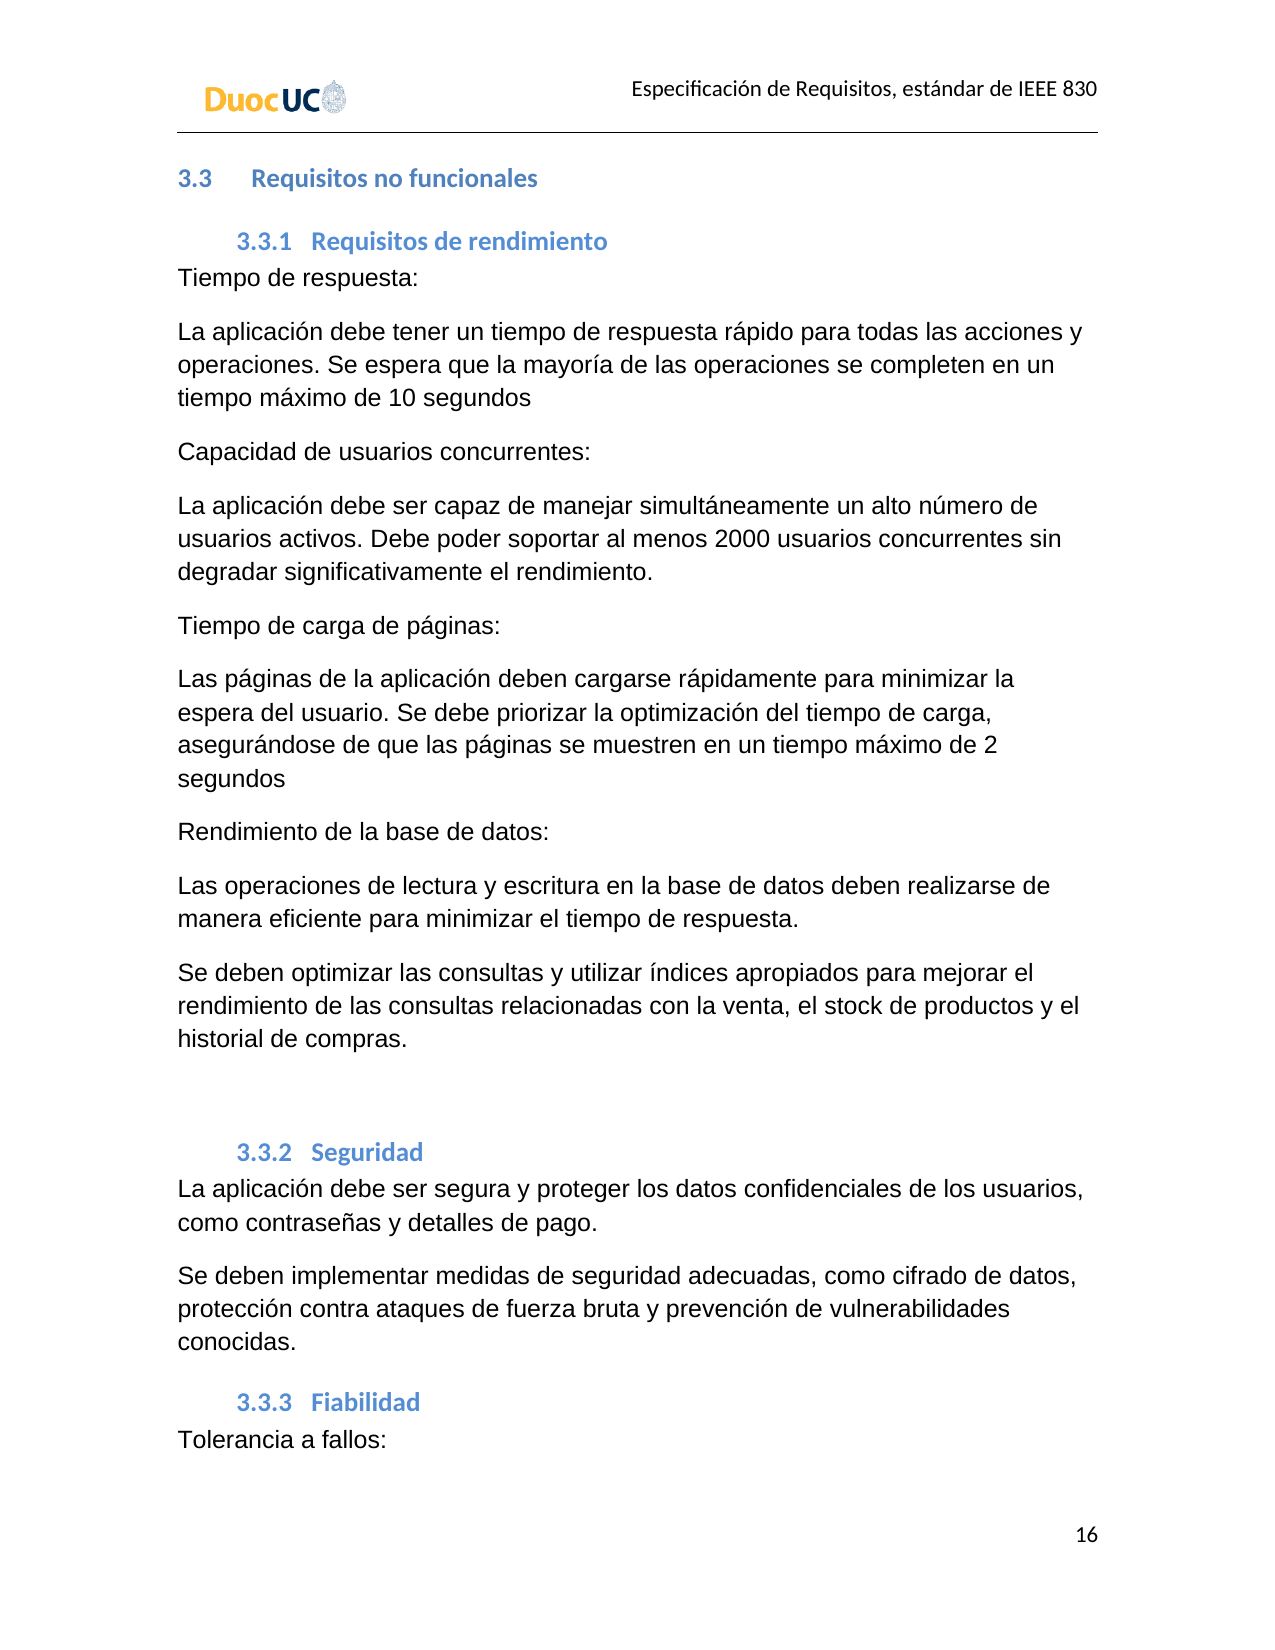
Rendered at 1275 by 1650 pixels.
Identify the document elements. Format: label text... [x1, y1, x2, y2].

text Se deben optimizar las consultas y utilizar índices apropiados para mejorar el rendimiento de las consultas relacionadas con la venta, el stock de productos y el historial de compras. [177, 958, 1098, 1053]
text Tiempo de carga de páginas: [177, 611, 1098, 639]
text Capacidad de usuarios concurrentes: [177, 437, 1098, 466]
text Tolerancia a fallos: [177, 1425, 1098, 1453]
text Las operaciones de lectura y escritura en la base de datos deben realizarse de manera eficiente para minimizar el tiempo de respuesta. [177, 871, 1098, 933]
text La aplicación debe tener un tiempo de respuesta rápido para todas las acciones y operaciones. Se espera que la mayoría de las operaciones se completen en un tiempo máximo de 10 segundos [177, 317, 1098, 412]
text Se deben implementar medidas de seguridad adecuadas, como cifrado de datos, protección contra ataques de fuerza bruta y prevención de vulnerabilidades conocidas. [177, 1261, 1098, 1356]
subtitle 3.3 Requisitos no funcionales [177, 161, 1098, 194]
picture [198, 76, 351, 116]
subtitle 3.3.2 Seguridad [236, 1135, 1098, 1168]
subtitle 3.3.1 Requisitos de rendimiento [236, 224, 1098, 257]
subtitle 3.3.3 Fiabilidad [236, 1385, 1098, 1418]
text Tiempo de respuesta: [177, 263, 1098, 292]
text Las páginas de la aplicación deben cargarse rápidamente para minimizar la espera del usuario. Se debe priorizar la optimización del tiempo de carga, asegurándose de que las páginas se muestren en un tiempo máximo de 2 segundos [177, 664, 1098, 792]
text Rendimiento de la base de datos: [177, 817, 1098, 846]
text La aplicación debe ser segura y proteger los datos confidenciales de los usuarios, como contraseñas y detalles de pago. [177, 1174, 1098, 1236]
text La aplicación debe ser capaz de manejar simultáneamente un alto número de usuarios activos. Debe poder soportar al menos 2000 usuarios concurrentes sin degradar significativamente el rendimiento. [177, 491, 1098, 586]
